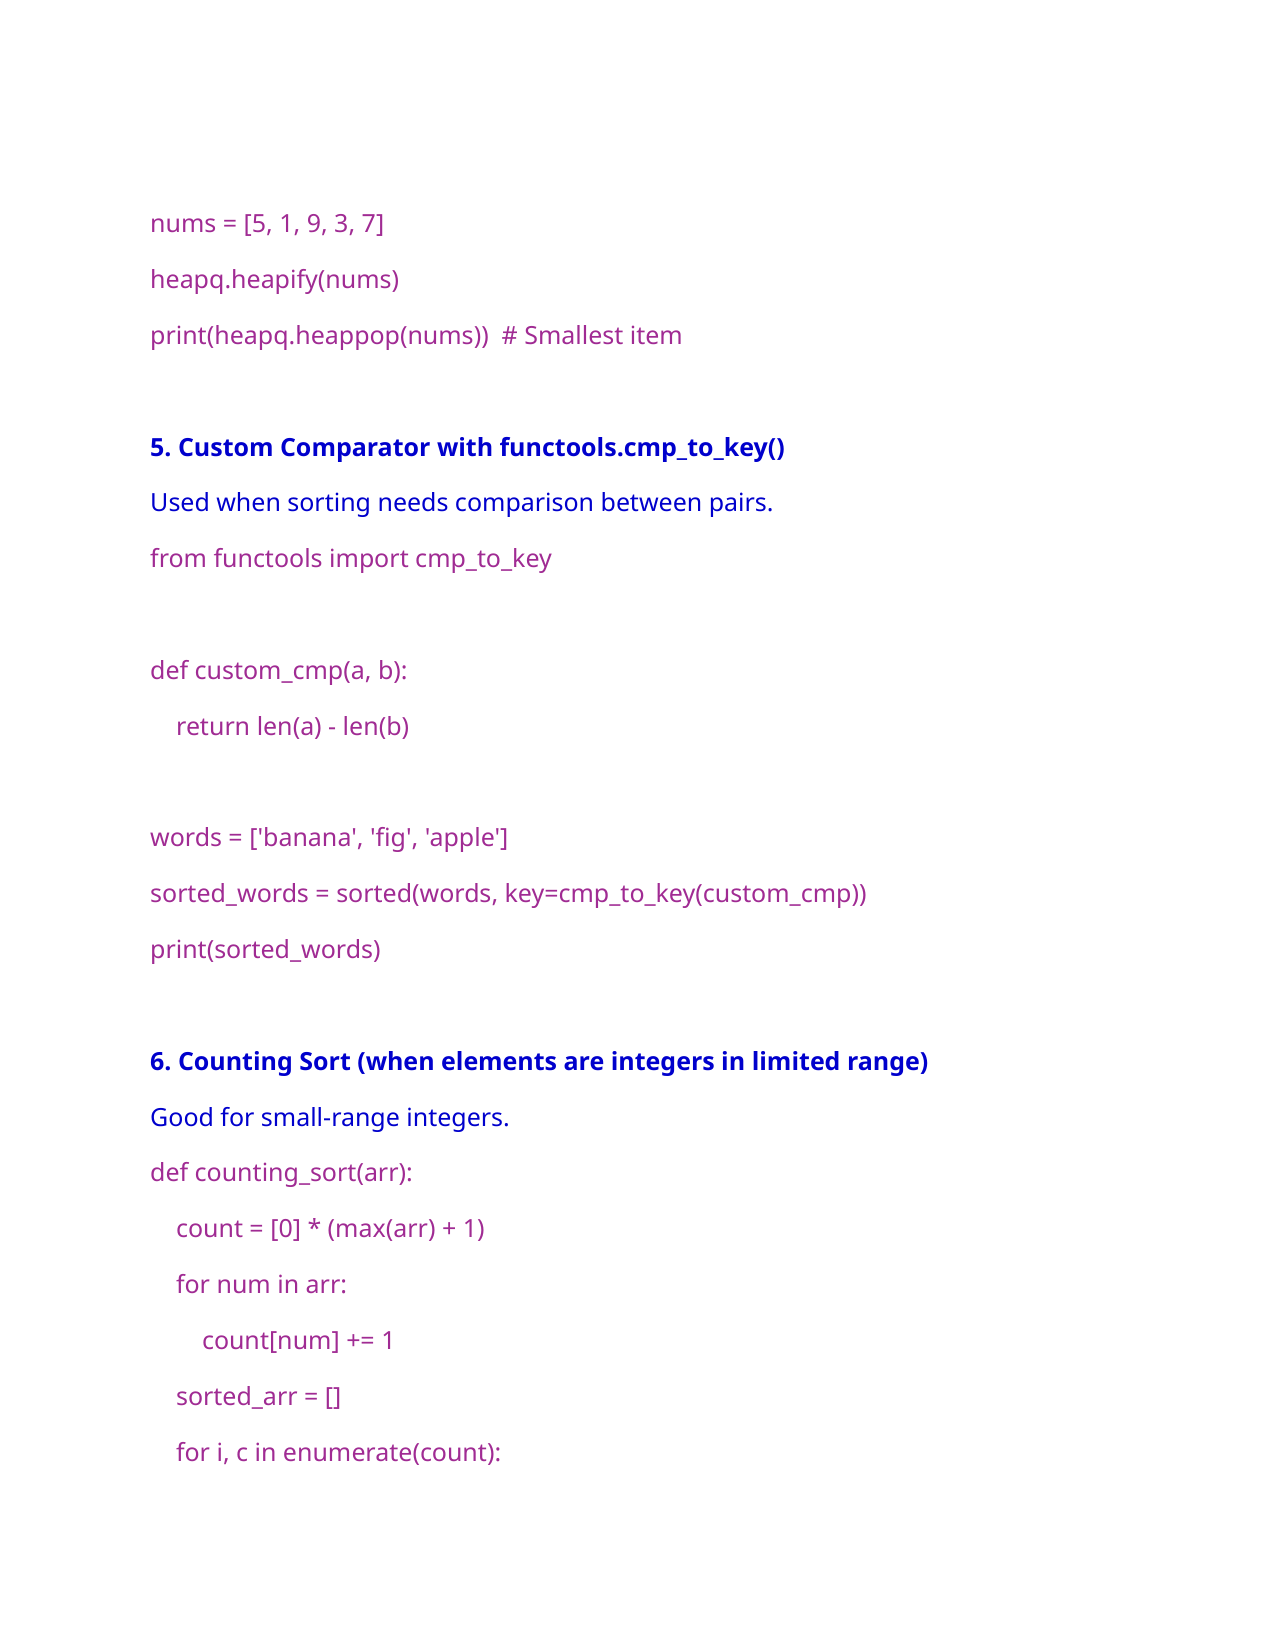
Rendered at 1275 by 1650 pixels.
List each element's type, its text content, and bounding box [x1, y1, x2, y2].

text return len(a) - len(b) [150, 708, 1125, 742]
text 5. Custom Comparator with functools.cmp_to_key() [150, 429, 1125, 463]
text print(sorted_words) [150, 932, 1125, 966]
text Good for small-range integers. [150, 1099, 1125, 1133]
text from functools import cmp_to_key [150, 541, 1125, 575]
text for i, c in enumerate(count): [150, 1434, 1125, 1468]
text for num in arr: [150, 1267, 1125, 1301]
text sorted_words = sorted(words, key=cmp_to_key(custom_cmp)) [150, 876, 1125, 910]
text count[num] += 1 [150, 1322, 1125, 1357]
text heapq.heapify(nums) [150, 262, 1125, 296]
text Used when sorting needs comparison between pairs. [150, 485, 1125, 519]
text def custom_cmp(a, b): [150, 652, 1125, 687]
text count = [0] * (max(arr) + 1) [150, 1211, 1125, 1245]
text print(heapq.heappop(nums)) # Smallest item [150, 317, 1125, 352]
text words = ['banana', 'fig', 'apple'] [150, 820, 1125, 854]
text 6. Counting Sort (when elements are integers in limited range) [150, 1043, 1125, 1077]
text def counting_sort(arr): [150, 1155, 1125, 1189]
text nums = [5, 1, 9, 3, 7] [150, 206, 1125, 240]
text sorted_arr = [] [150, 1378, 1125, 1412]
